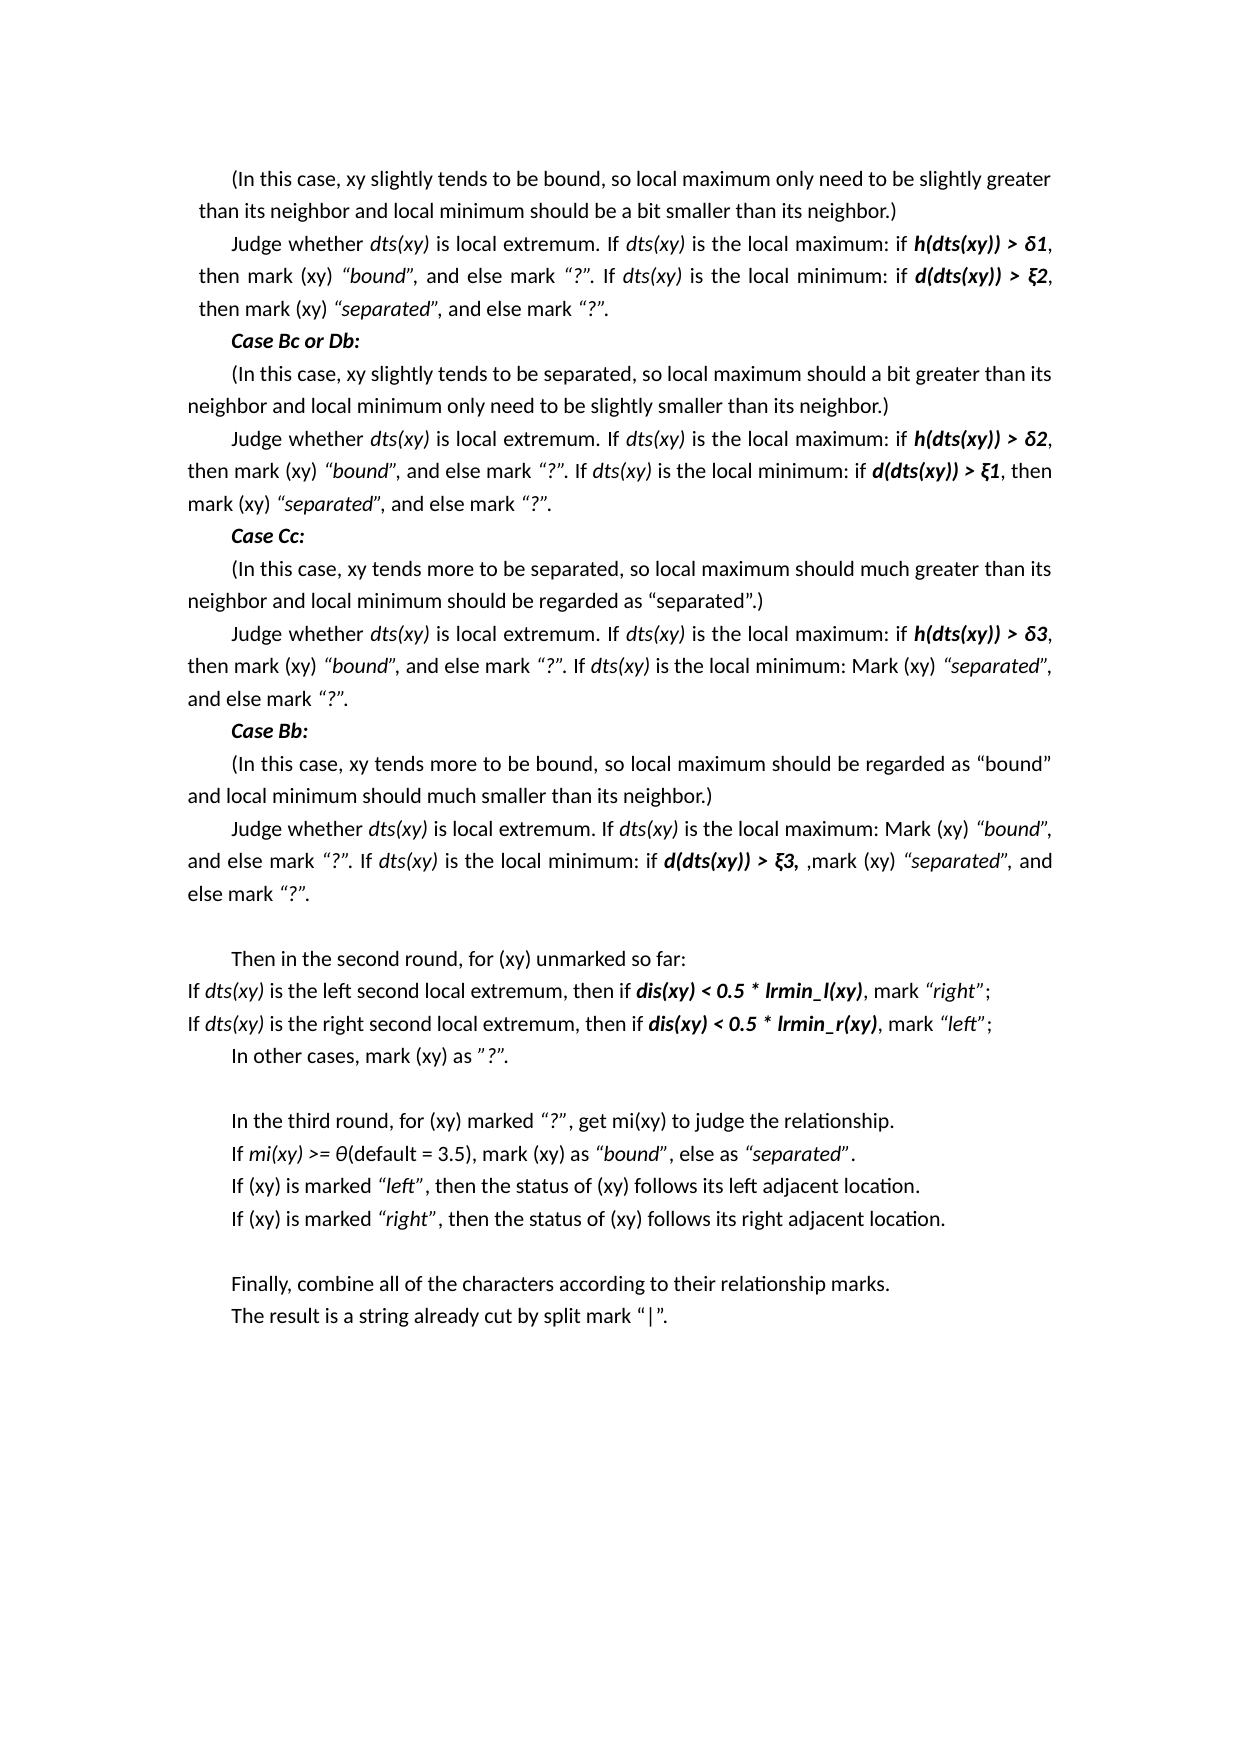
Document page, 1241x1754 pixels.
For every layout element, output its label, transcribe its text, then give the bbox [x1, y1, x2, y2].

text If dts(xy) is the left second local extremum, then if dis(xy) < 0.5 * lrmin_l(xy), mark “right”; [187, 974, 1053, 1007]
text (In this case, xy tends more to be separated, so local maximum should much greater than its neighbor and local minimum should be regarded as “separated”.) [187, 552, 1053, 617]
text The result is a string already cut by split mark “|”. [187, 1299, 1053, 1332]
text Case Bc or Db: [187, 324, 1053, 357]
text Case Bb: [187, 714, 1053, 747]
text (In this case, xy slightly tends to be bound, so local maximum only need to be slightly greater than its neighbor and local minimum should be a bit smaller than its neighbor.) [198, 162, 1053, 227]
text Judge whether dts(xy) is local extremum. If dts(xy) is the local maximum: if h(dts(xy)) > δ1, then mark (xy) “bound”, and else mark “?”. If dts(xy) is the local minimum: if d(dts(xy)) > ξ2, then mark (xy) “separated”, and else mark “?”. [198, 227, 1053, 324]
text In other cases, mark (xy) as ”?”. [187, 1039, 1053, 1072]
text (In this case, xy slightly tends to be separated, so local maximum should a bit greater than its neighbor and local minimum only need to be slightly smaller than its neighbor.) [187, 357, 1053, 422]
text Judge whether dts(xy) is local extremum. If dts(xy) is the local maximum: if h(dts(xy)) > δ2, then mark (xy) “bound”, and else mark “?”. If dts(xy) is the local minimum: if d(dts(xy)) > ξ1, then mark (xy) “separated”, and else mark “?”. [187, 422, 1053, 519]
text If mi(xy) >= θ(default = 3.5), mark (xy) as “bound”, else as “separated”. [187, 1137, 1053, 1169]
text If (xy) is marked “left”, then the status of (xy) follows its left adjacent location. [187, 1169, 1053, 1202]
text (In this case, xy tends more to be bound, so local maximum should be regarded as “bound” and local minimum should much smaller than its neighbor.) [187, 747, 1053, 812]
text Judge whether dts(xy) is local extremum. If dts(xy) is the local maximum: if h(dts(xy)) > δ3, then mark (xy) “bound”, and else mark “?”. If dts(xy) is the local minimum: Mark (xy) “separated”, and else mark “?”. [187, 617, 1053, 714]
text Then in the second round, for (xy) unmarked so far: [187, 942, 1053, 974]
text If (xy) is marked “right”, then the status of (xy) follows its right adjacent location. [187, 1202, 1053, 1234]
text Finally, combine all of the characters according to their relationship marks. [187, 1267, 1053, 1299]
text In the third round, for (xy) marked “?”, get mi(xy) to judge the relationship. [187, 1104, 1053, 1137]
text If dts(xy) is the right second local extremum, then if dis(xy) < 0.5 * lrmin_r(xy), mark “left”; [187, 1007, 1053, 1039]
text Judge whether dts(xy) is local extremum. If dts(xy) is the local maximum: Mark (xy) “bound”, and else mark “?”. If dts(xy) is the local minimum: if d(dts(xy)) > ξ3, ,mark (xy) “separated”, and else mark “?”. [187, 812, 1053, 909]
text Case Cc: [187, 519, 1053, 552]
